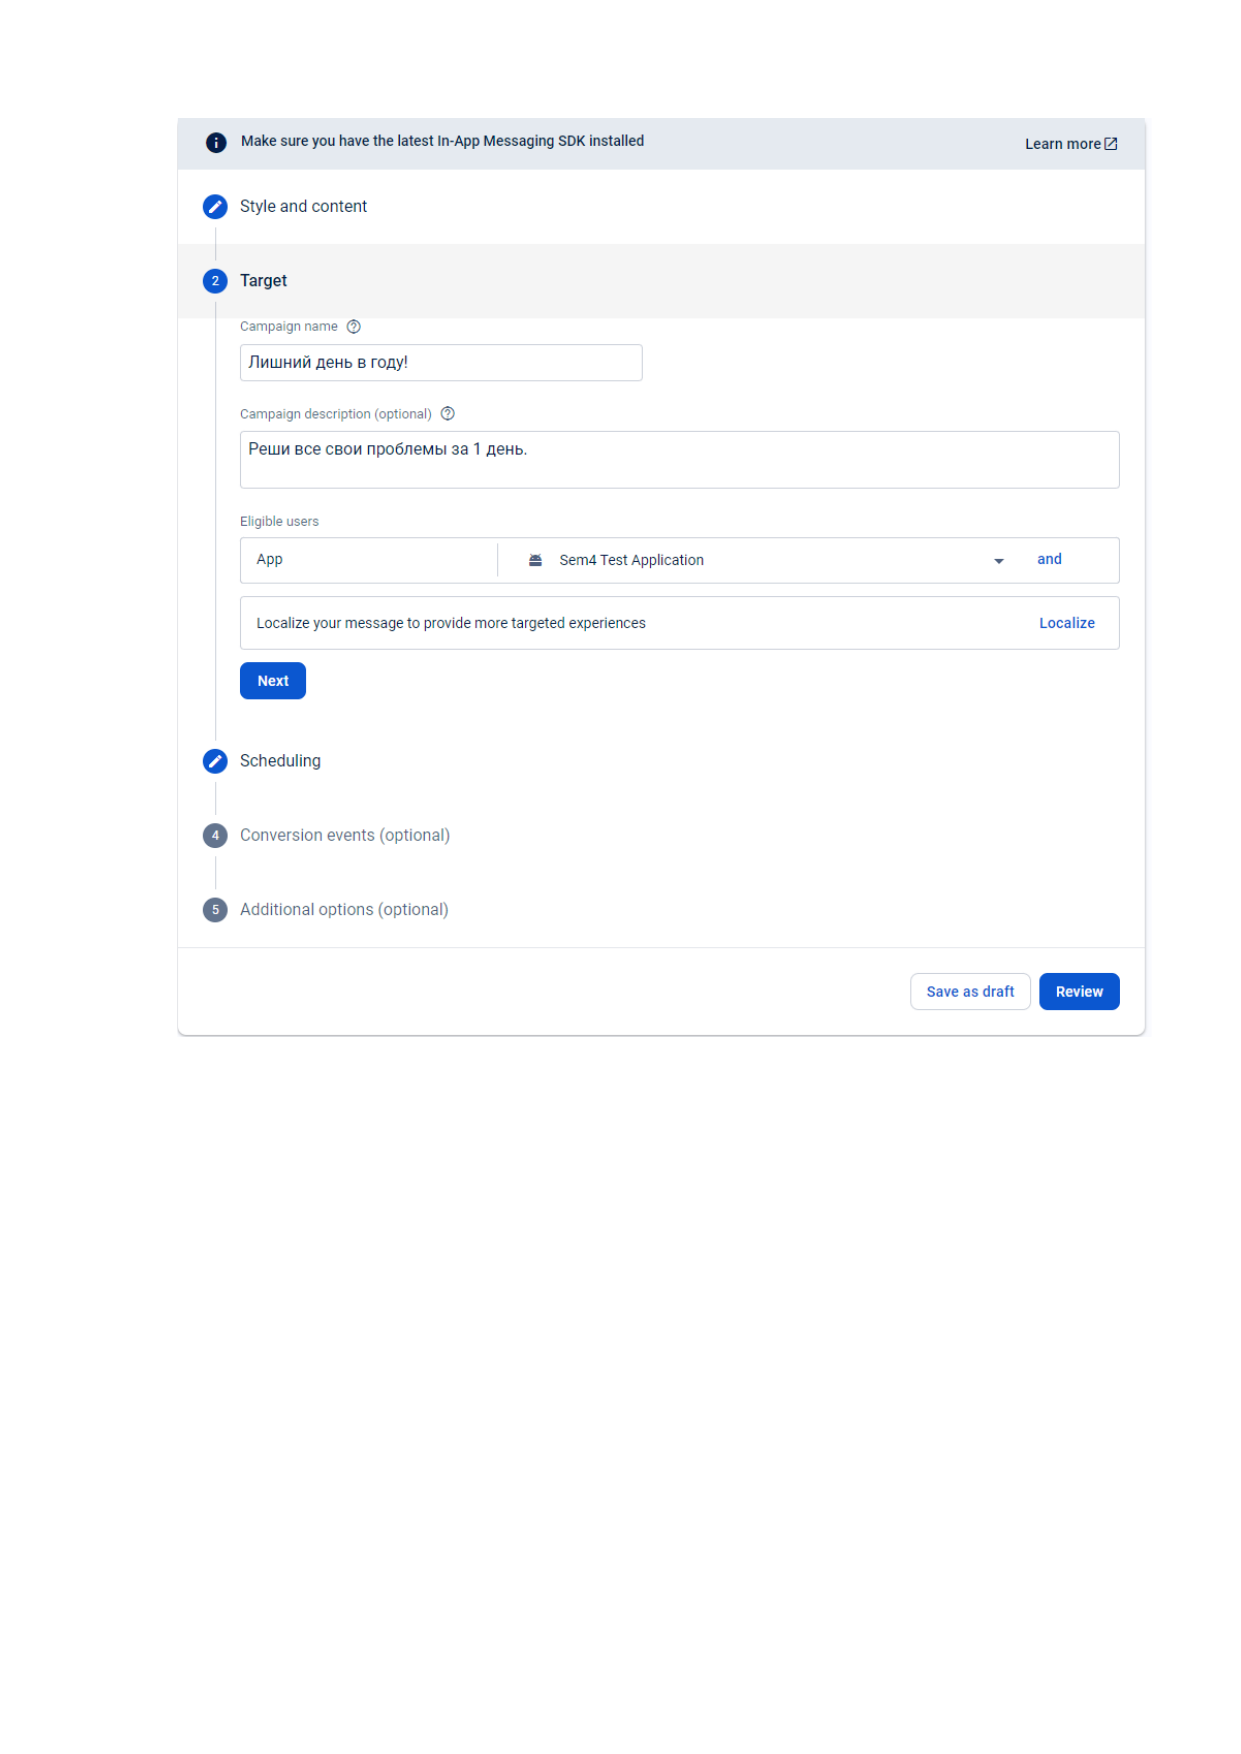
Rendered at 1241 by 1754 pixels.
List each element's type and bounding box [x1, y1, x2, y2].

picture [177, 118, 1152, 1037]
